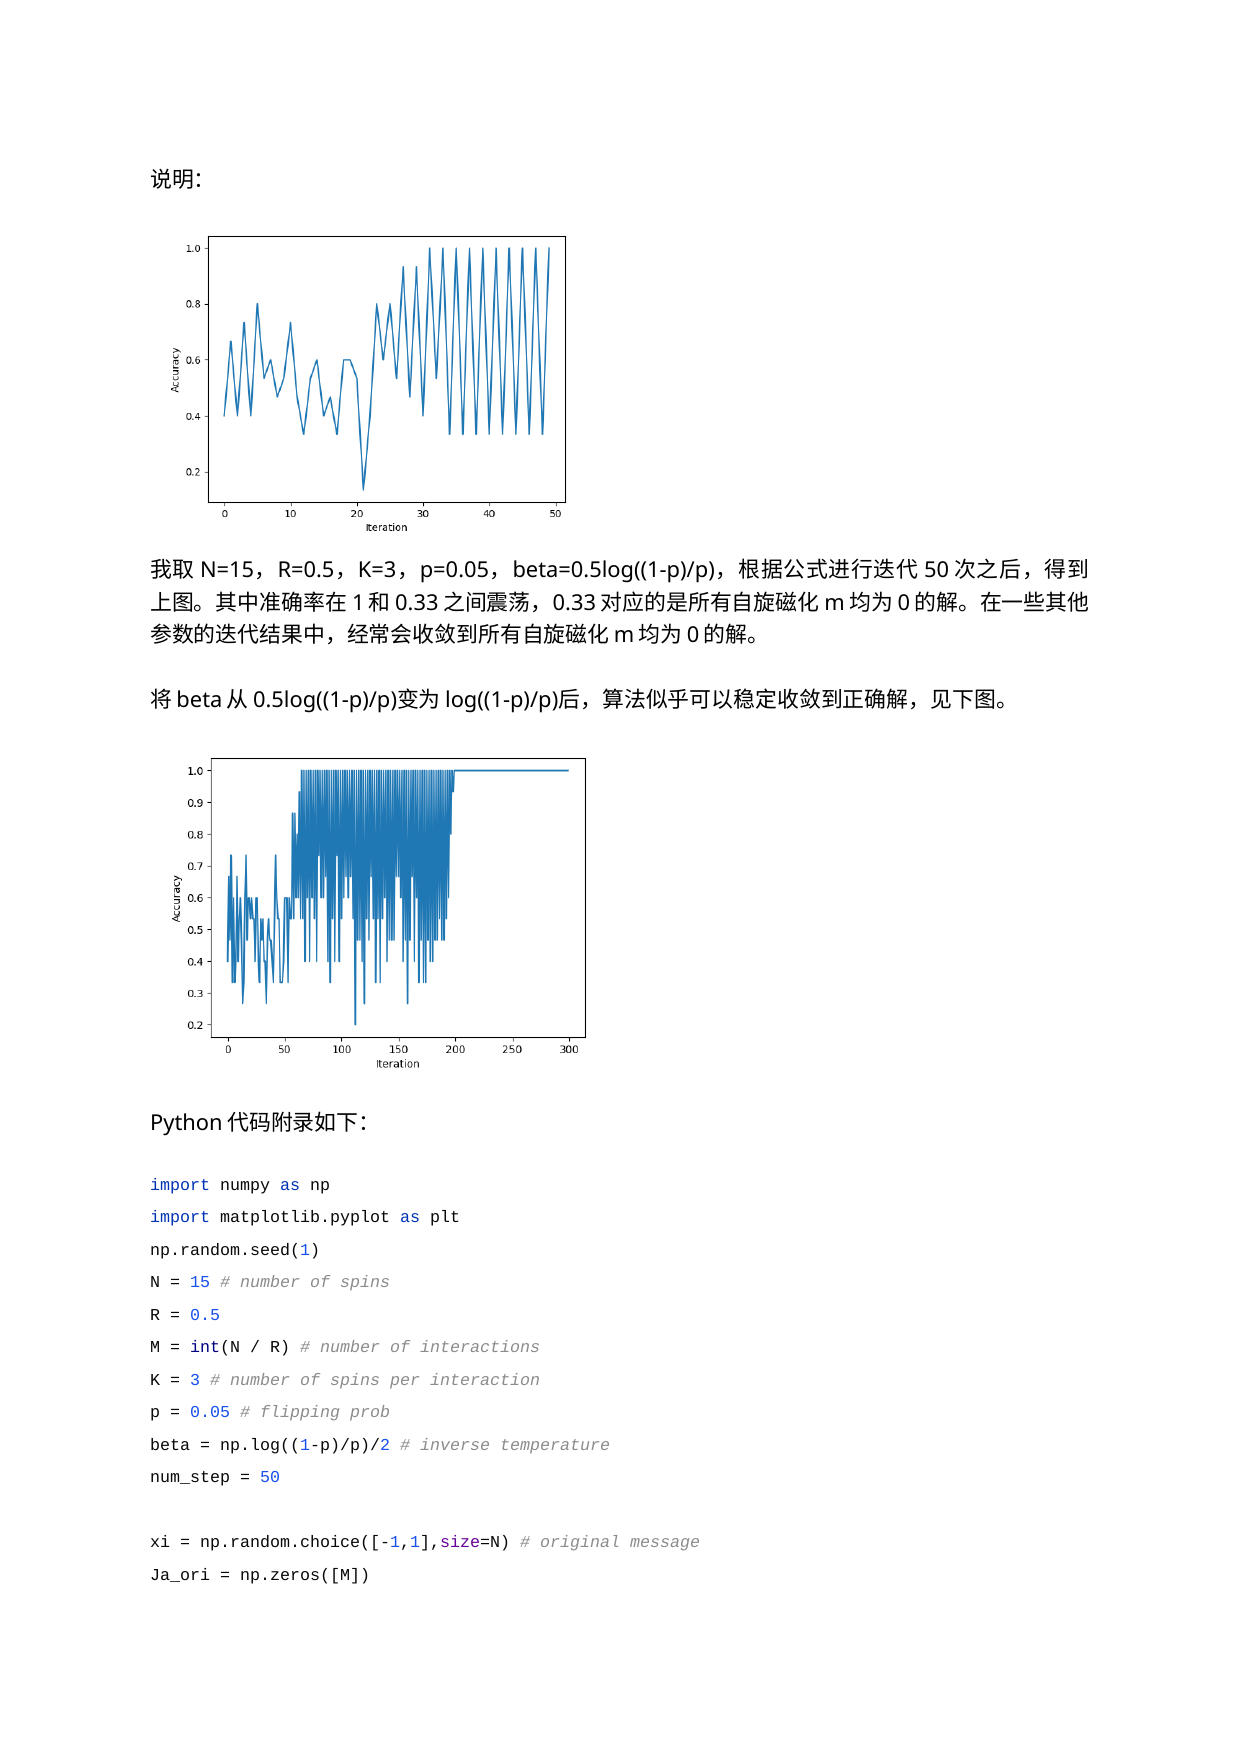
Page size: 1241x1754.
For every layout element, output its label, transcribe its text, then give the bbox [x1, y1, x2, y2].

picture [150, 714, 633, 1077]
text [150, 1169, 1090, 1592]
text Python代码附录如下： [150, 1104, 1090, 1137]
text 说明： [150, 162, 1090, 194]
text 将beta从0.5log((1-p)/p)变为log((1-p)/p)后，算法似乎可以稳定收敛到正确解，见下图。 [150, 682, 1090, 714]
text 我取N=15，R=0.5，K=3，p=0.05，beta=0.5log((1-p)/p)，根据公式进行迭代50次之后，得到上图。其中准确率在1和0.33之间震荡，0.33对应的是所有自旋磁化m均为0的解。在一些其他参数的迭代结果中，经常会收敛到所有自旋磁化m均为0的解。 [150, 552, 1090, 649]
picture [150, 194, 611, 540]
